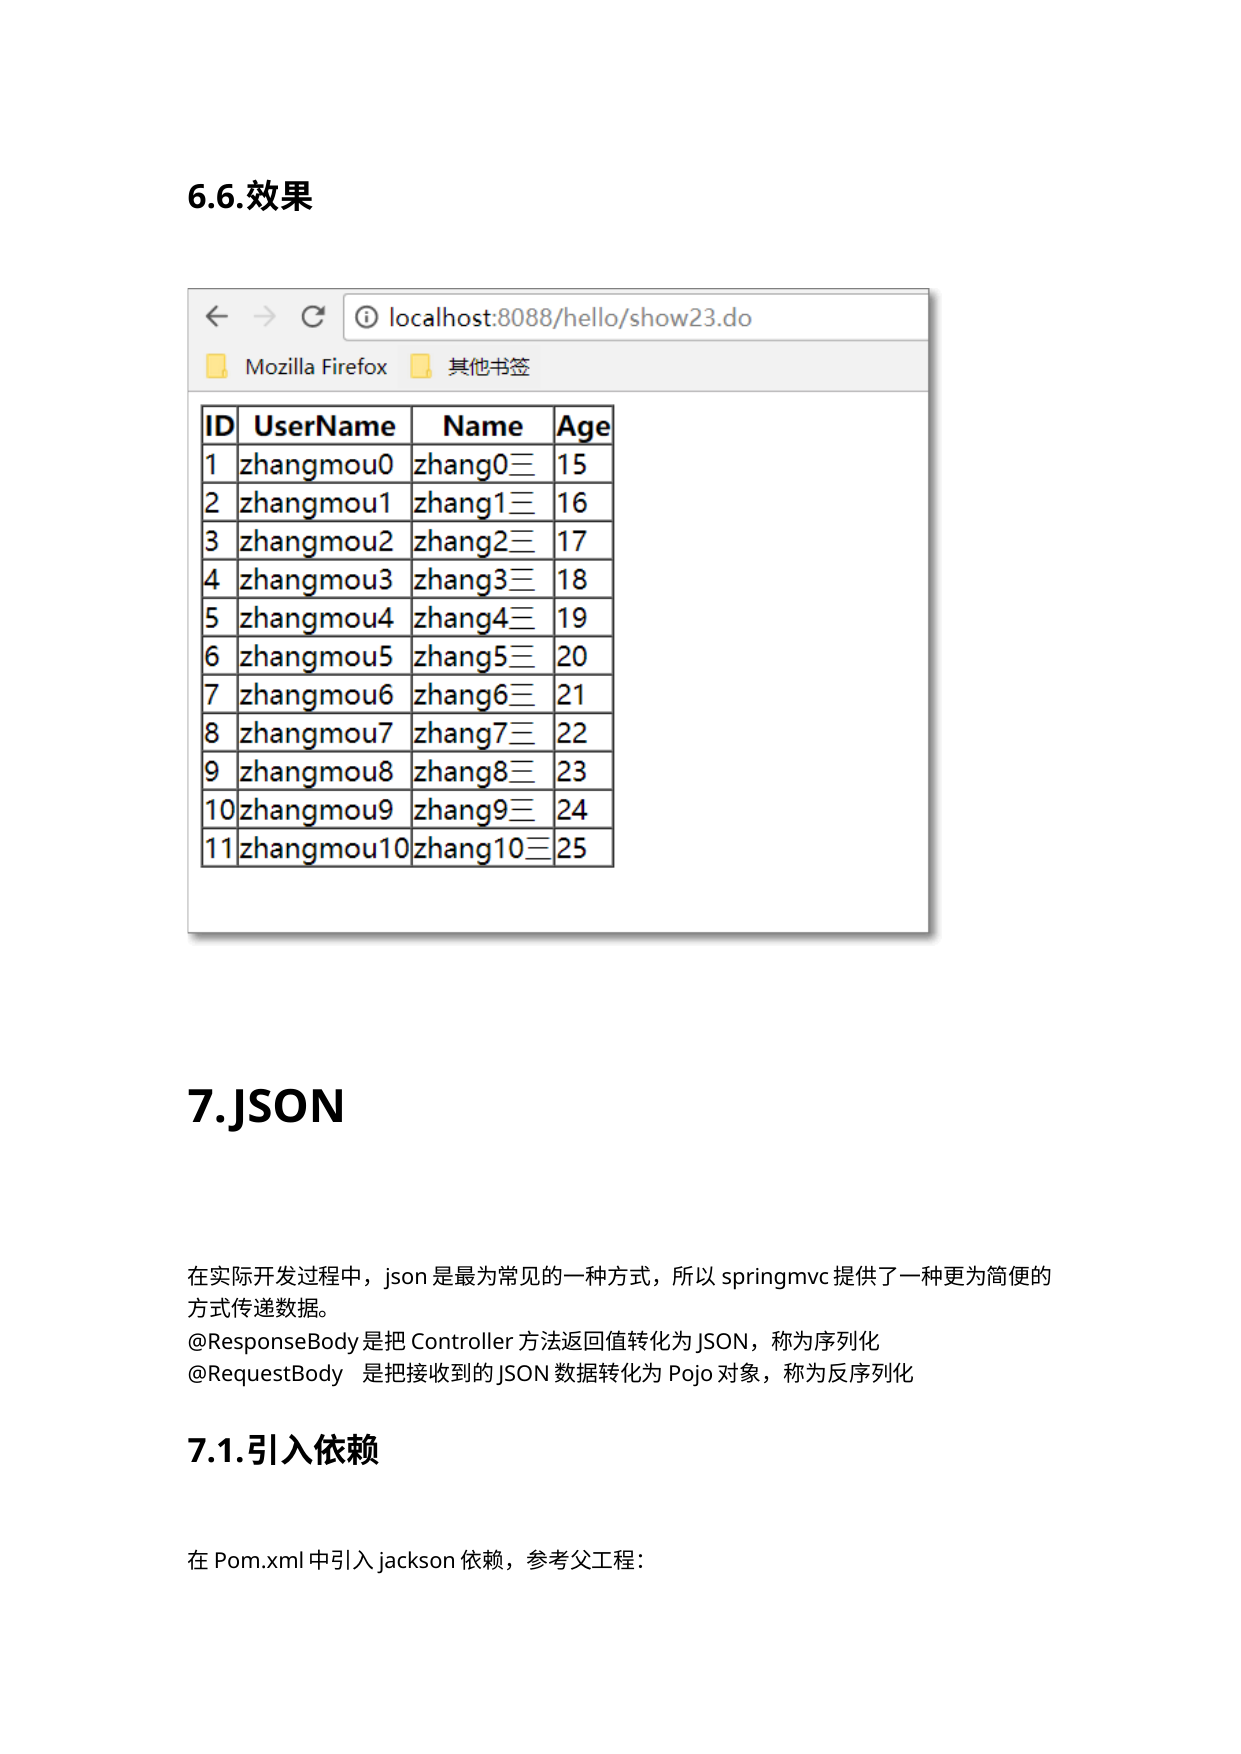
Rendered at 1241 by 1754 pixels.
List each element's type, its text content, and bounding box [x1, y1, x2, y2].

subtitle JSON [187, 1072, 1053, 1137]
picture [187, 288, 942, 946]
text @RequestBody 是把接收到的JSON数据转化为Pojo对象，称为反序列化 [187, 1356, 1053, 1388]
subtitle 效果 [187, 162, 1053, 227]
text 在实际开发过程中，json是最为常见的一种方式，所以springmvc提供了一种更为简便的方式传递数据。 [187, 1258, 1053, 1323]
text @ResponseBody 是把Controller方法返回值转化为JSON，称为序列化 [187, 1323, 1053, 1356]
subtitle 引入依赖 [187, 1416, 1053, 1481]
text 在Pom.xml中引入jackson依赖，参考父工程： [187, 1542, 1053, 1575]
